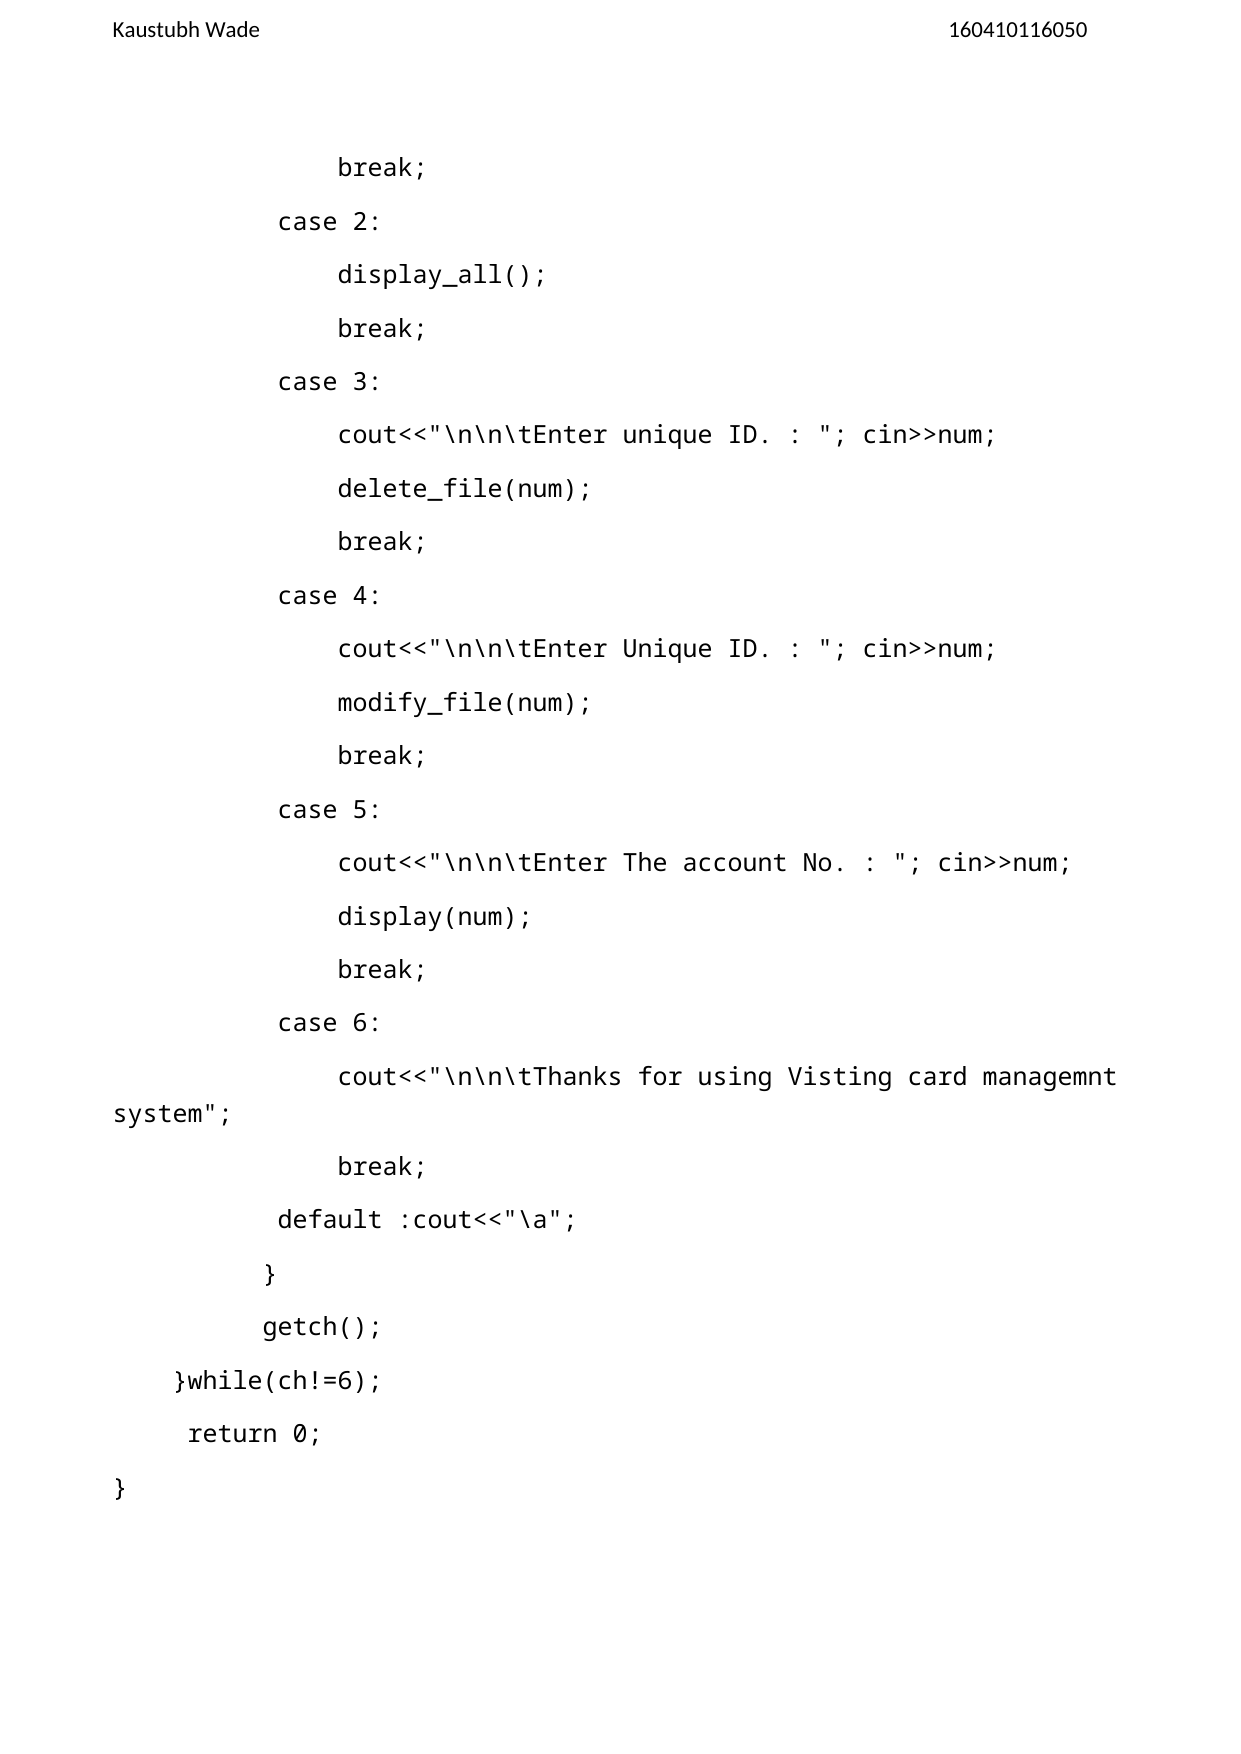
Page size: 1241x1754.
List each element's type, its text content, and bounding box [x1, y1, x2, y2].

text break; [112, 524, 1128, 558]
text cout<<"\n\n\tEnter Unique ID. : "; cin>>num; [112, 631, 1128, 665]
text break; [112, 310, 1128, 344]
text case 2: [112, 203, 1128, 237]
text case 5: [112, 791, 1128, 825]
text break; [112, 738, 1128, 772]
text case 4: [112, 577, 1128, 612]
text } [112, 1256, 1128, 1289]
text break; [112, 1149, 1128, 1183]
text }while(ch!=6); [112, 1362, 1128, 1396]
text getch(); [112, 1309, 1128, 1343]
text delete_file(num); [112, 471, 1128, 505]
text case 3: [112, 364, 1128, 398]
text modify_file(num); [112, 684, 1128, 718]
text cout<<"\n\n\tEnter unique ID. : "; cin>>num; [112, 417, 1128, 451]
text break; [112, 150, 1128, 184]
text break; [112, 952, 1128, 986]
text cout<<"\n\n\tThanks for using Visting card managemnt system"; [112, 1058, 1128, 1129]
text } [112, 1469, 1128, 1503]
text cout<<"\n\n\tEnter The account No. : "; cin>>num; [112, 845, 1128, 879]
text display(num); [112, 898, 1128, 932]
text default :cout<<"\a"; [112, 1202, 1128, 1236]
text return 0; [112, 1416, 1128, 1450]
text case 6: [112, 1005, 1128, 1039]
text display_all(); [112, 257, 1128, 291]
